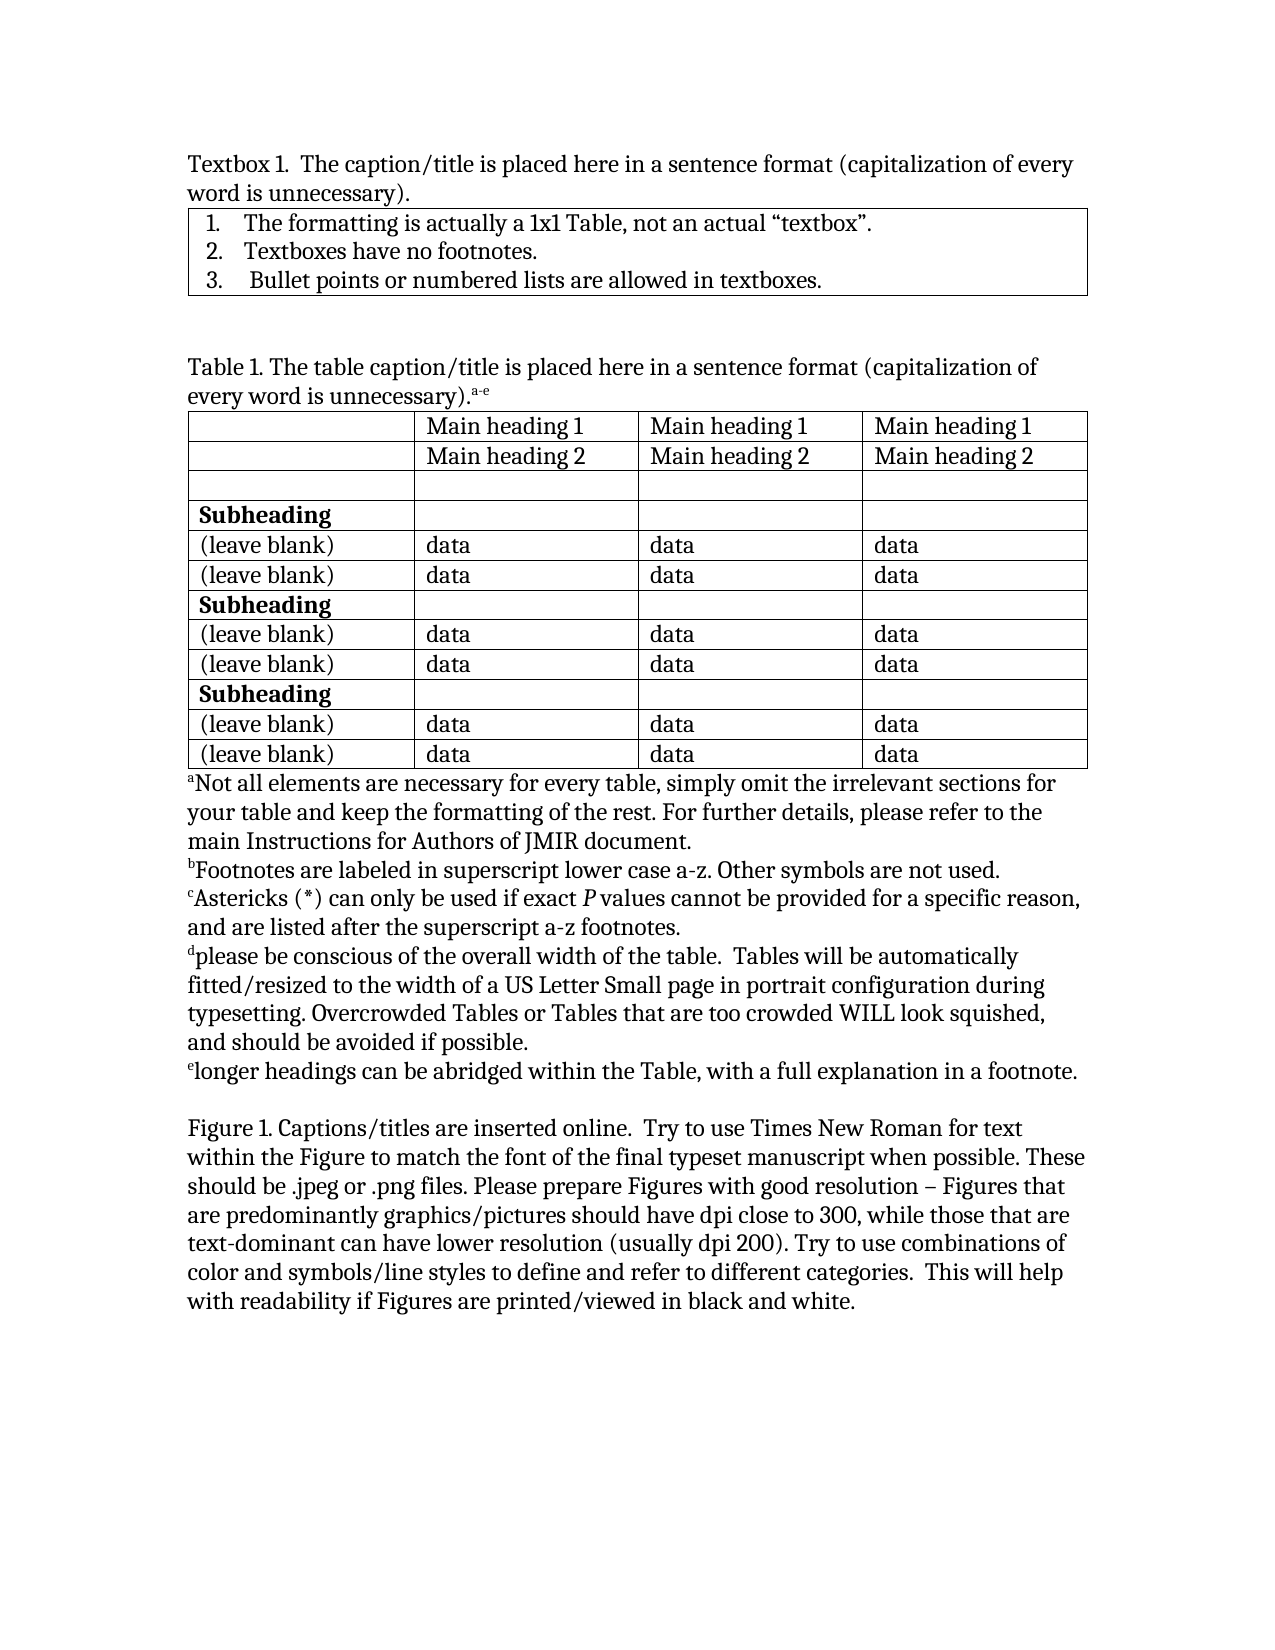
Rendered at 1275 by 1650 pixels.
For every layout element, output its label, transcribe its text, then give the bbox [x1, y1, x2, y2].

table_cell data [863, 740, 1087, 768]
table_cell data [639, 740, 862, 768]
table_cell data [639, 620, 862, 649]
table_cell data [415, 620, 638, 649]
table_cell (leave blank) [189, 531, 414, 560]
table_cell Main heading 2 [639, 442, 862, 470]
table_cell [863, 680, 1087, 709]
table_cell [189, 471, 414, 500]
table_cell (leave blank) [189, 620, 414, 649]
table_cell data [863, 531, 1087, 560]
table_cell Subheading [189, 501, 414, 530]
table_cell data [863, 650, 1087, 679]
table_cell Subheading [189, 591, 414, 619]
text dplease be conscious of the overall width of the table. Tables will be automatically fitted/resized to the width of a US Letter Small page in portrait configuration during typesetting. Overcrowded Tables or Tables that are too crowded WILL look squished, and should be avoided if possible. [187, 942, 1087, 1057]
table_cell [415, 591, 638, 619]
table_header Main heading 1 [863, 412, 1087, 441]
table_cell [863, 501, 1087, 530]
table_cell data [415, 531, 638, 560]
text Figure 1. Captions/titles are inserted online. Try to use Times New Roman for text within the Figure to match the font of the final typeset manuscript when possible. These should be .jpeg or .png files. Please prepare Figures with good resolution – Figures that are predominantly graphics/pictures should have dpi close to 300, while those that are text-dominant can have lower resolution (usually dpi 200). Try to use combinations of color and symbols/line styles to define and refer to different categories. This will help with readability if Figures are printed/viewed in black and white. [187, 1114, 1087, 1316]
table_cell data [863, 561, 1087, 589]
text Textbox 1. The caption/title is placed here in a sentence format (capitalization of every word is unnecessary). [187, 150, 1087, 207]
table_cell data [639, 710, 862, 738]
text bFootnotes are labeled in superscript lower case a-z. Other symbols are not used. [187, 856, 1087, 884]
table_header Main heading 1 [415, 412, 638, 441]
table_cell data [415, 561, 638, 589]
table_cell [639, 680, 862, 709]
table_cell [189, 442, 414, 470]
table_header [189, 412, 414, 441]
table_cell [639, 501, 862, 530]
text cAstericks (*) can only be used if exact P values cannot be provided for a specific reason, and are listed after the superscript a-z footnotes. [187, 884, 1087, 942]
table_cell Subheading [189, 680, 414, 709]
table_cell data [863, 710, 1087, 738]
table_cell data [639, 561, 862, 589]
table_cell (leave blank) [189, 650, 414, 679]
table_header The formatting is actually a 1x1 Table, not an actual “textbox”. Textboxes have no footnotes. Bullet points or numbered lists are allowed in textboxes. [189, 209, 1087, 295]
table_cell [863, 471, 1087, 500]
table_cell (leave blank) [189, 561, 414, 589]
text elonger headings can be abridged within the Table, with a full explanation in a footnote. [187, 1057, 1087, 1086]
table_cell data [415, 740, 638, 768]
table_cell [415, 680, 638, 709]
table_cell [863, 591, 1087, 619]
table_cell Main heading 2 [863, 442, 1087, 470]
table_cell data [639, 531, 862, 560]
table_cell data [863, 620, 1087, 649]
table_cell (leave blank) [189, 740, 414, 768]
table_cell (leave blank) [189, 710, 414, 738]
text aNot all elements are necessary for every table, simply omit the irrelevant sections for your table and keep the formatting of the rest. For further details, please refer to the main Instructions for Authors of JMIR document. [187, 769, 1087, 856]
table_header Main heading 1 [639, 412, 862, 441]
table_cell Main heading 2 [415, 442, 638, 470]
table_cell [415, 501, 638, 530]
table_cell data [415, 650, 638, 679]
table_cell [415, 471, 638, 500]
table_cell [639, 471, 862, 500]
table_cell data [415, 710, 638, 738]
table_cell data [639, 650, 862, 679]
table_cell [639, 591, 862, 619]
text Table 1. The table caption/title is placed here in a sentence format (capitalization of every word is unnecessary).a-e [187, 353, 1087, 411]
